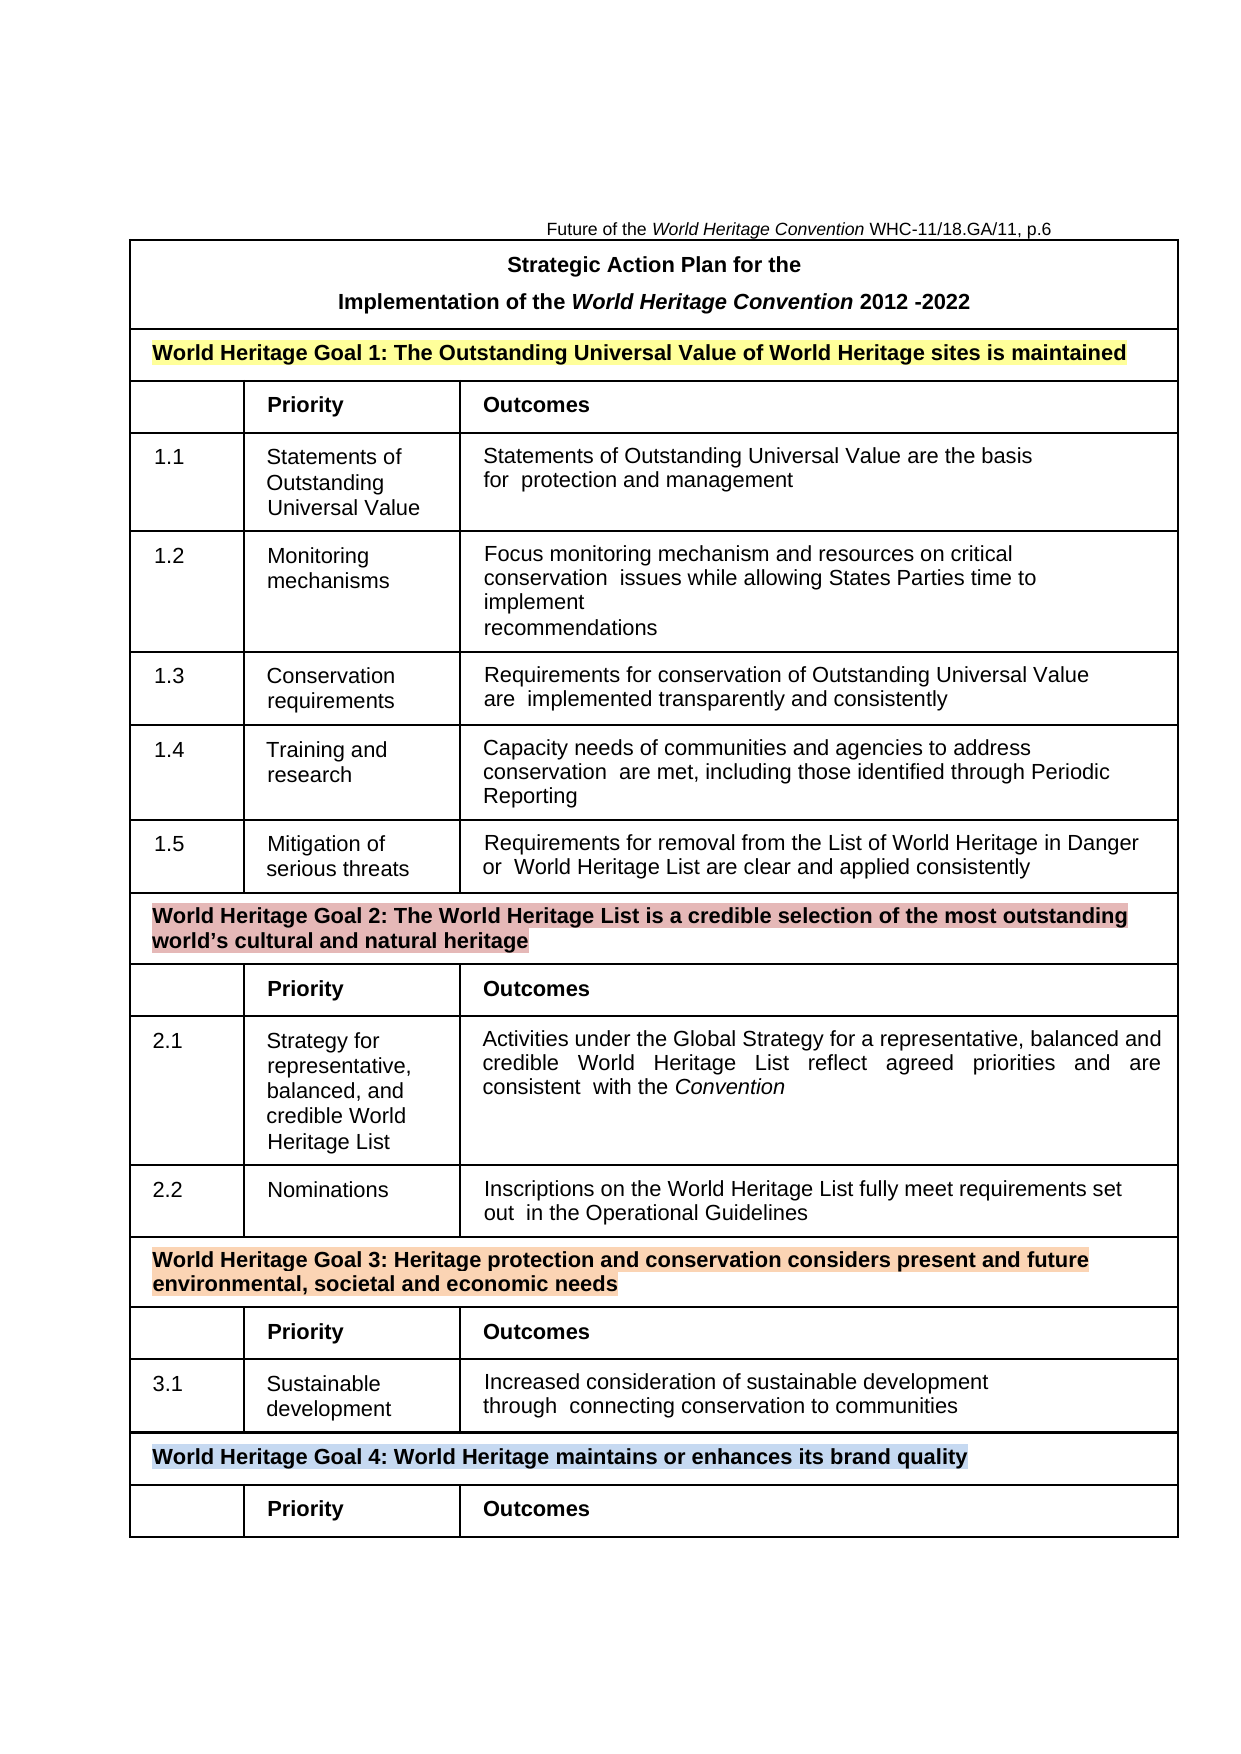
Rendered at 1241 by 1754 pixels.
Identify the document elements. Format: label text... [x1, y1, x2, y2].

table_cell Sustainable development [245, 1360, 459, 1431]
table_cell Requirements for removal from the List of World Heritage in Danger or World Heritage List are clear and applied consistently [461, 821, 1177, 892]
table_cell Mitigation of serious threats [245, 821, 459, 892]
table_cell Activities under the Global Strategy for a representative, balanced and credible World Heritage List reflect agreed priorities and are consistent with the Convention [461, 1017, 1177, 1164]
table_cell Nominations [245, 1166, 459, 1236]
table_cell 1.3 [131, 653, 243, 724]
table_cell 2.1 [131, 1017, 243, 1164]
table_cell Statements of Outstanding Universal Value [245, 434, 459, 530]
table_cell World Heritage Goal 4: World Heritage maintains or enhances its brand quality [131, 1434, 1177, 1484]
table_cell Focus monitoring mechanism and resources on critical conservation issues while allowing States Parties time to implement recommendations [461, 532, 1177, 651]
table_cell 3.1 [131, 1360, 243, 1431]
table_cell Outcomes [461, 1486, 1177, 1536]
table_cell World Heritage Goal 2: The World Heritage List is a credible selection of the most outstanding world’s cultural and natural heritage [131, 894, 1177, 963]
table_cell Increased consideration of sustainable development through connecting conservation to communities [461, 1360, 1177, 1431]
table_cell [131, 965, 243, 1015]
table_cell Outcomes [461, 382, 1177, 432]
table_cell Outcomes [461, 965, 1177, 1015]
table_cell Requirements for conservation of Outstanding Universal Value are implemented transparently and consistently [461, 653, 1177, 724]
table_cell Conservation requirements [245, 653, 459, 724]
table_cell World Heritage Goal 3: Heritage protection and conservation considers present and future environmental, societal and economic needs [131, 1238, 1177, 1306]
table_cell 2.2 [131, 1166, 243, 1236]
table_cell Priority [245, 1308, 459, 1358]
table_cell 1.2 [131, 532, 243, 651]
table_cell Training and research [245, 726, 459, 819]
table_cell Priority [245, 1486, 459, 1536]
table_cell World Heritage Goal 1: The Outstanding Universal Value of World Heritage sites is maintained [131, 330, 1177, 380]
table_cell 1.4 [131, 726, 243, 819]
table_header Strategic Action Plan for the Implementation of the World Heritage Convention 2012 -2022 [131, 241, 1177, 328]
table_cell Strategy for representative, balanced, and credible World Heritage List [245, 1017, 459, 1164]
table_cell Priority [245, 382, 459, 432]
table_cell Capacity needs of communities and agencies to address conservation are met, including those identified through Periodic Reporting [461, 726, 1177, 819]
table_cell [131, 1308, 243, 1358]
table_cell [131, 382, 243, 432]
table_cell [131, 1486, 243, 1536]
text Future of the World Heritage Convention WHC-11/18.GA/11, p.6 [55, 218, 1051, 239]
table_cell 1.1 [131, 434, 243, 530]
table_cell 1.5 [131, 821, 243, 892]
table_cell Priority [245, 965, 459, 1015]
table_cell Monitoring mechanisms [245, 532, 459, 651]
table_cell Statements of Outstanding Universal Value are the basis for protection and management [461, 434, 1177, 530]
table_cell Outcomes [461, 1308, 1177, 1358]
table_cell Inscriptions on the World Heritage List fully meet requirements set out in the Operational Guidelines [461, 1166, 1177, 1236]
